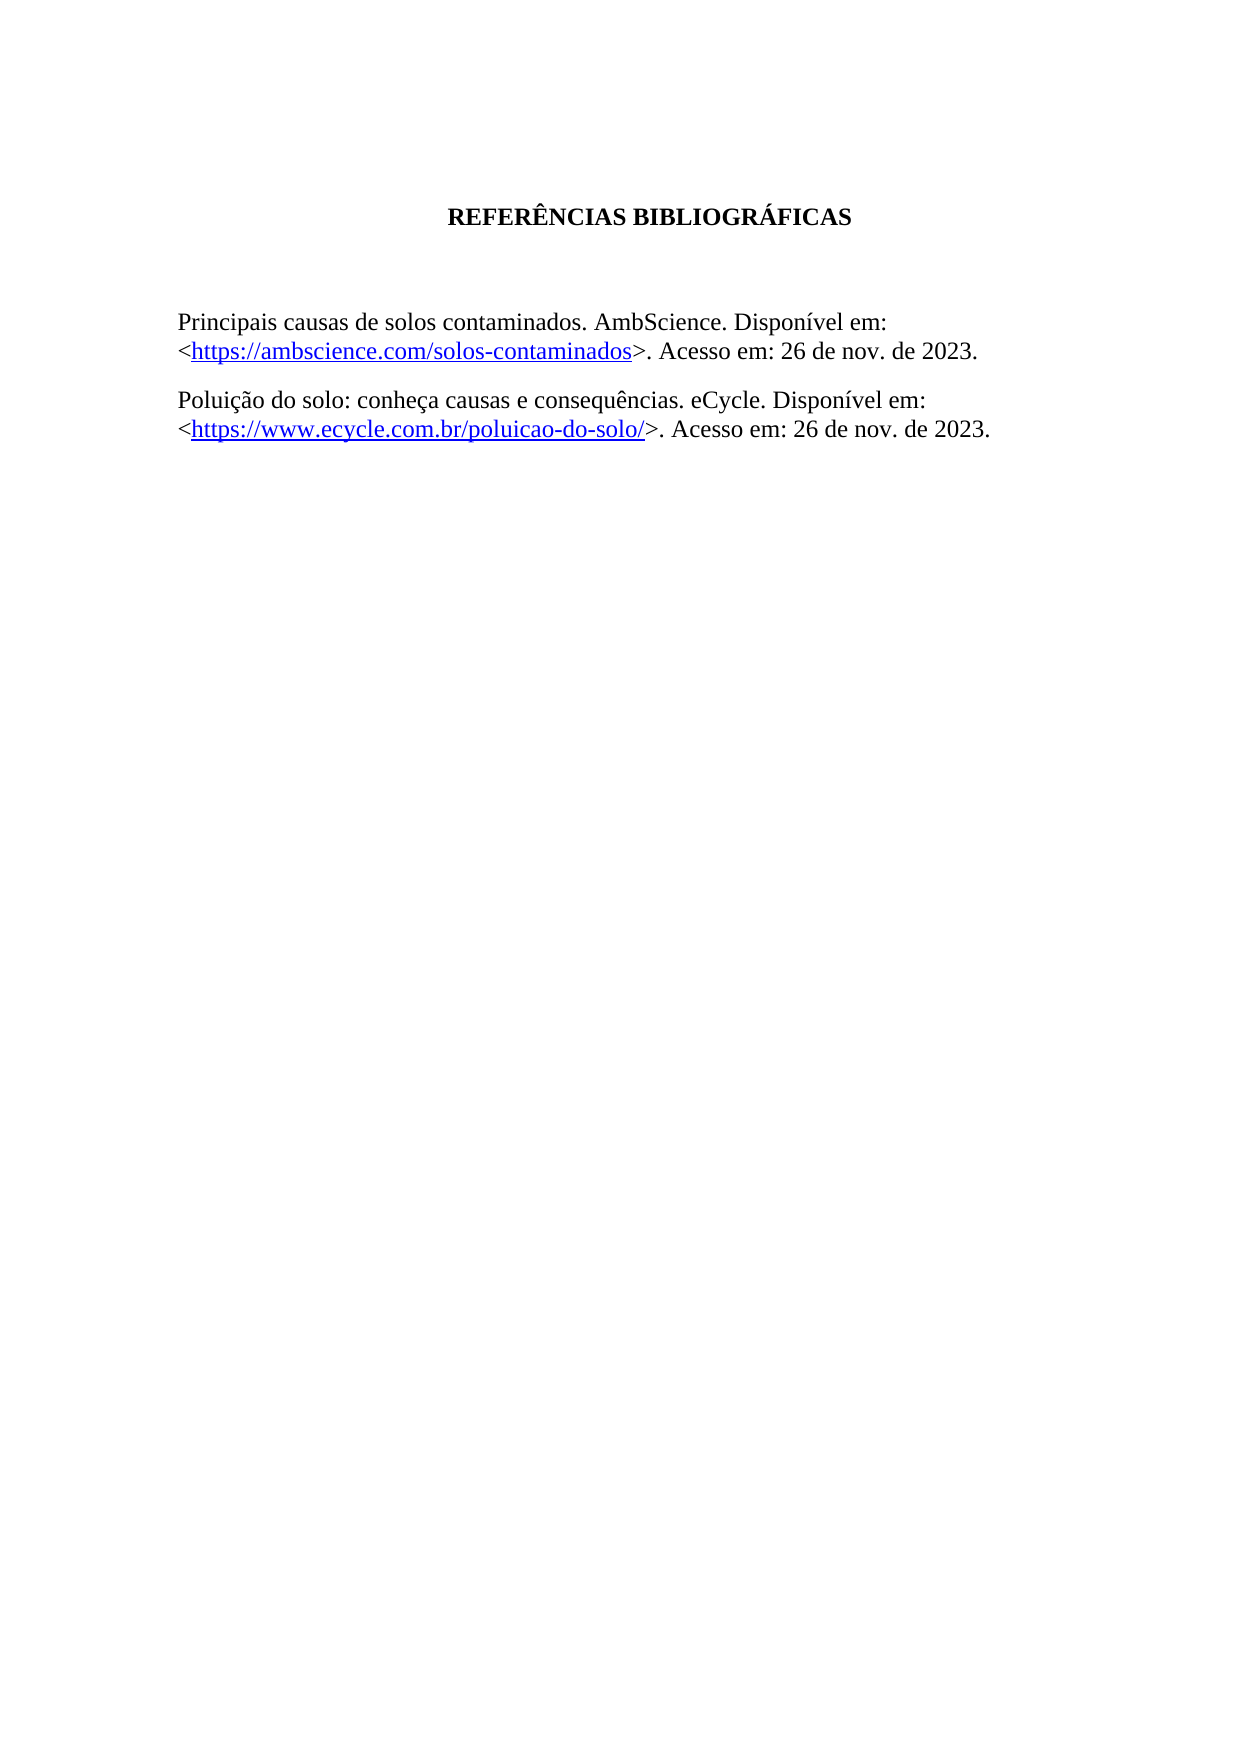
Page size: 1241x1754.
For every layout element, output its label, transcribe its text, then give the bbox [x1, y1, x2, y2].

text Poluição do solo: conheça causas e consequências. eCycle. Disponível em: <https://www.ecycle.com.br/poluicao-do-solo/>. Acesso em: 26 de nov. de 2023. [177, 386, 1122, 443]
text Principais causas de solos contaminados. AmbScience. Disponível em: <https://ambscience.com/solos-contaminados>. Acesso em: 26 de nov. de 2023. [177, 307, 1122, 365]
subtitle REFERÊNCIAS BIBLIOGRÁFICAS [177, 202, 1122, 231]
